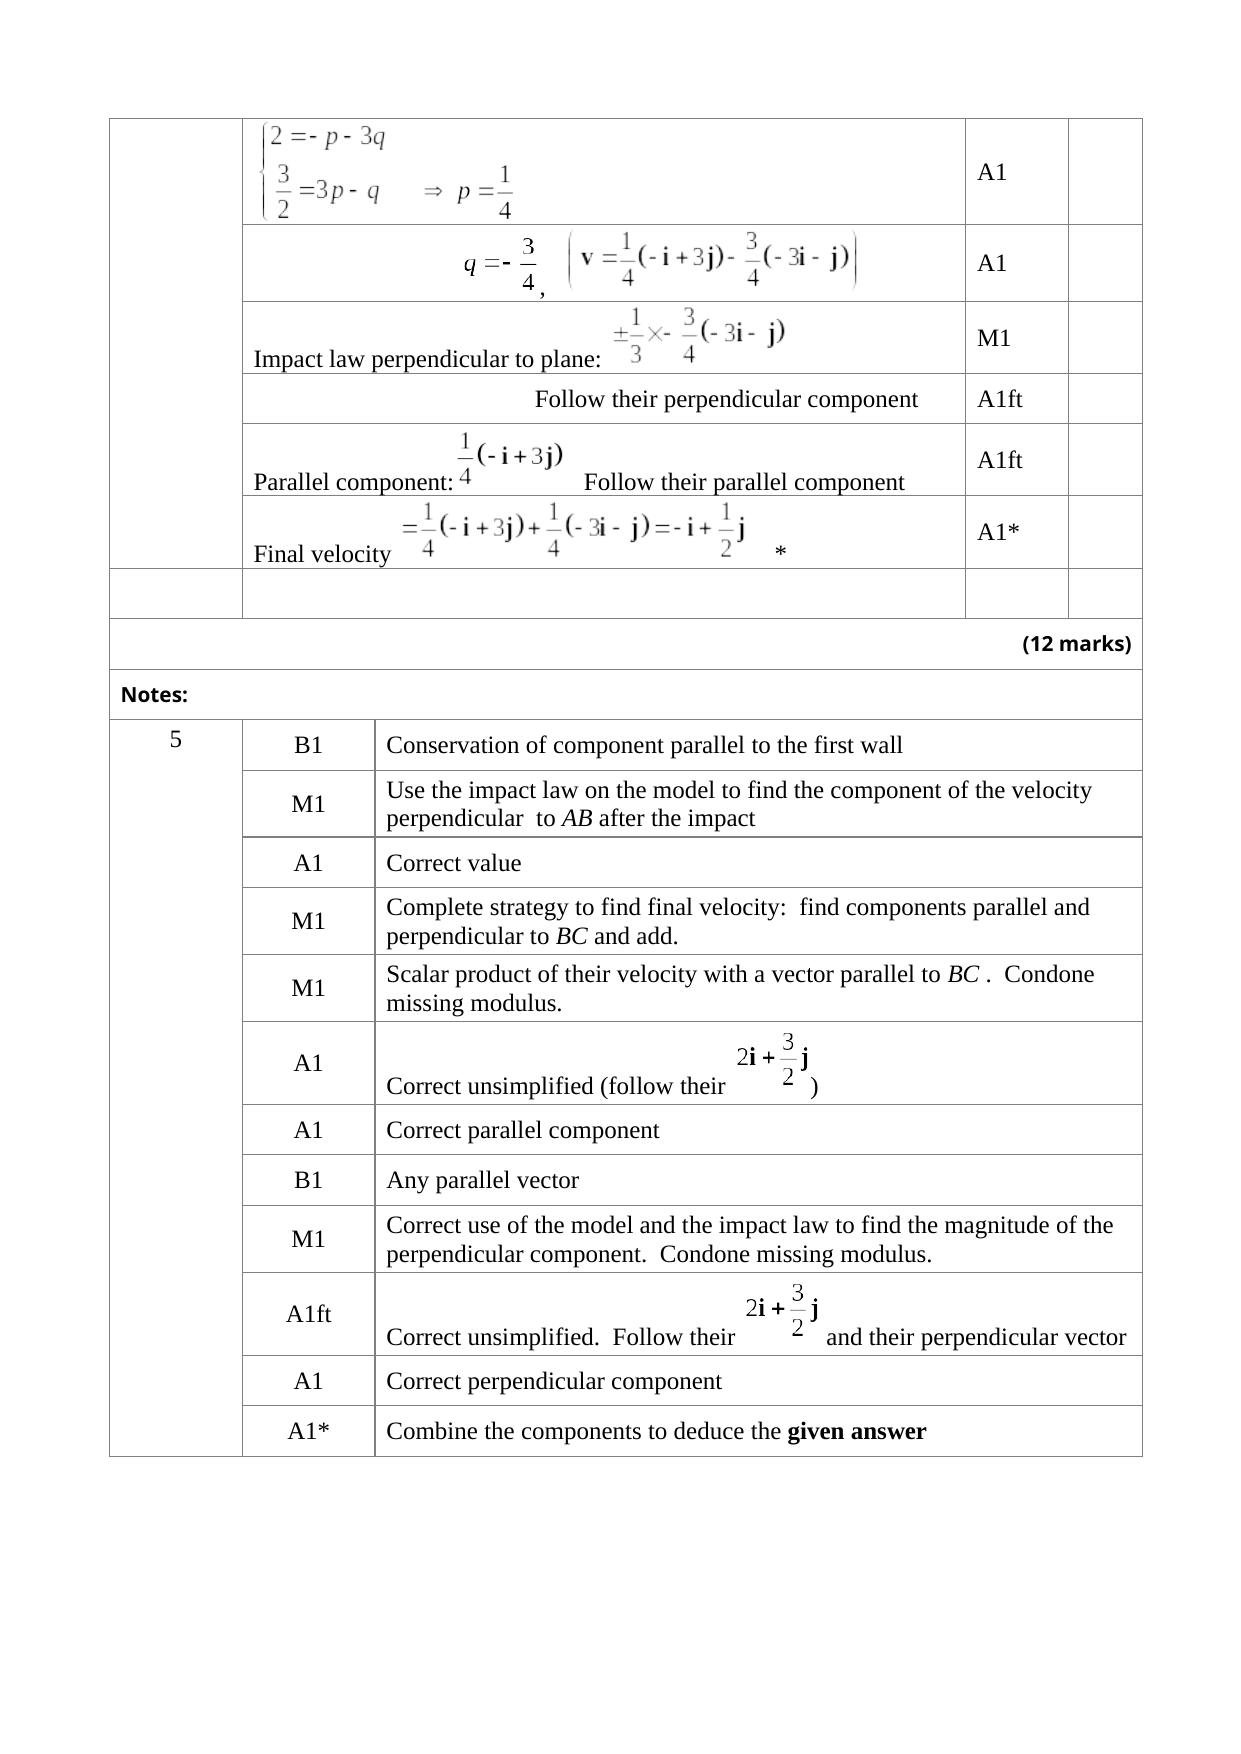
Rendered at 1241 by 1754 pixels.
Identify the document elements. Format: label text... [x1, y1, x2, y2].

table_cell Correct perpendicular component [376, 1356, 1142, 1405]
table_cell Correct unsimplified. Follow their and their perpendicular vector [376, 1273, 1142, 1354]
table_cell B1 [243, 1155, 374, 1205]
table_cell A1 [243, 1022, 374, 1104]
table_cell Complete strategy to find final velocity: find components parallel and perpendicular to BC and add. [376, 888, 1142, 954]
table_cell M1 [243, 888, 374, 954]
table_cell Conservation of component parallel to the first wall [376, 720, 1142, 769]
table_cell A1* [966, 496, 1068, 567]
table_cell M1 [966, 302, 1068, 373]
table_cell M1 [243, 1206, 374, 1272]
table_cell [1069, 374, 1142, 423]
table_cell A1ft [966, 424, 1068, 495]
table_cell A1 [243, 838, 374, 887]
table_cell A1ft [966, 374, 1068, 423]
table_cell 5 [110, 720, 242, 1456]
table_cell [1069, 424, 1142, 495]
table_cell A1 [243, 1356, 374, 1405]
table_cell [1069, 569, 1142, 618]
table_cell [110, 569, 242, 618]
table_cell [1069, 119, 1142, 224]
table_cell Follow their perpendicular component [243, 374, 965, 423]
table_cell Impact law perpendicular to plane: [243, 302, 965, 373]
table_cell M1 [243, 771, 374, 836]
table_cell Correct unsimplified (follow their ) [376, 1022, 1142, 1104]
table_cell [243, 569, 965, 618]
table_cell [243, 119, 965, 224]
table_cell Parallel component: Follow their parallel component [243, 424, 965, 495]
table_cell A1* [243, 1406, 374, 1456]
table_cell [1069, 302, 1142, 373]
table_cell Combine the components to deduce the given answer [376, 1406, 1142, 1456]
table_cell [1069, 496, 1142, 567]
table_cell Correct use of the model and the impact law to find the magnitude of the perpendicular component. Condone missing modulus. [376, 1206, 1142, 1272]
table_cell Correct parallel component [376, 1105, 1142, 1154]
table_cell M1 [243, 955, 374, 1021]
table_cell Correct value [376, 838, 1142, 887]
table_cell Use the impact law on the model to find the component of the velocity perpendicular to AB after the impact [376, 771, 1142, 836]
table_cell Scalar product of their velocity with a vector parallel to BC . Condone missing modulus. [376, 955, 1142, 1021]
table_cell Final velocity * [243, 496, 965, 567]
table_cell A1 [243, 1105, 374, 1154]
table_cell [966, 569, 1068, 618]
table_cell (12 marks) [110, 619, 1142, 668]
table_cell B1 [243, 720, 374, 769]
table_cell , [243, 225, 965, 301]
table_cell A1ft [243, 1273, 374, 1354]
table_cell A1 [966, 225, 1068, 301]
table_cell Notes: [110, 670, 1142, 719]
table_cell Any parallel vector [376, 1155, 1142, 1205]
table_cell [1069, 225, 1142, 301]
table_cell A1 [966, 119, 1068, 224]
